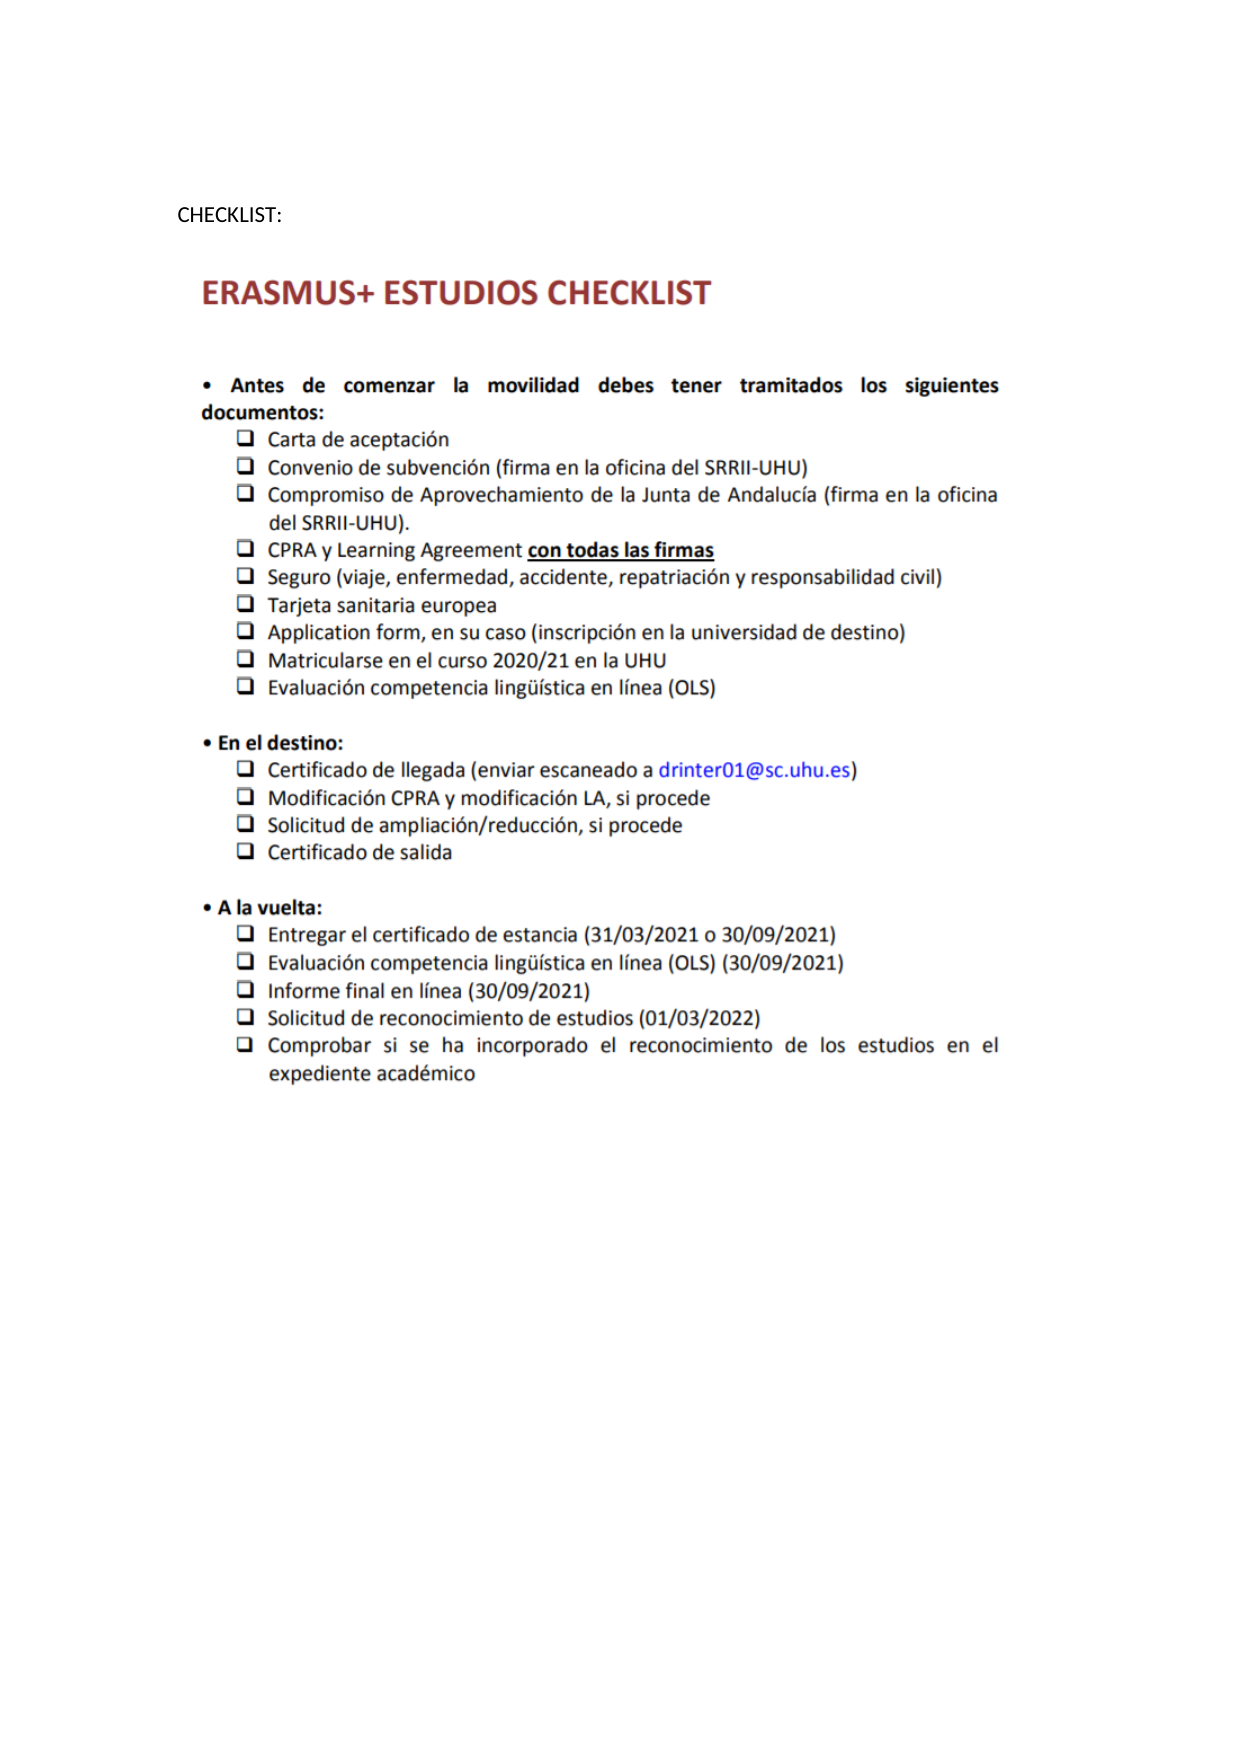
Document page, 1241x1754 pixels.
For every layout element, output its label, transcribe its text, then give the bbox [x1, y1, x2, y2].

text CHECKLIST: [177, 201, 1063, 229]
picture [177, 253, 1053, 1118]
